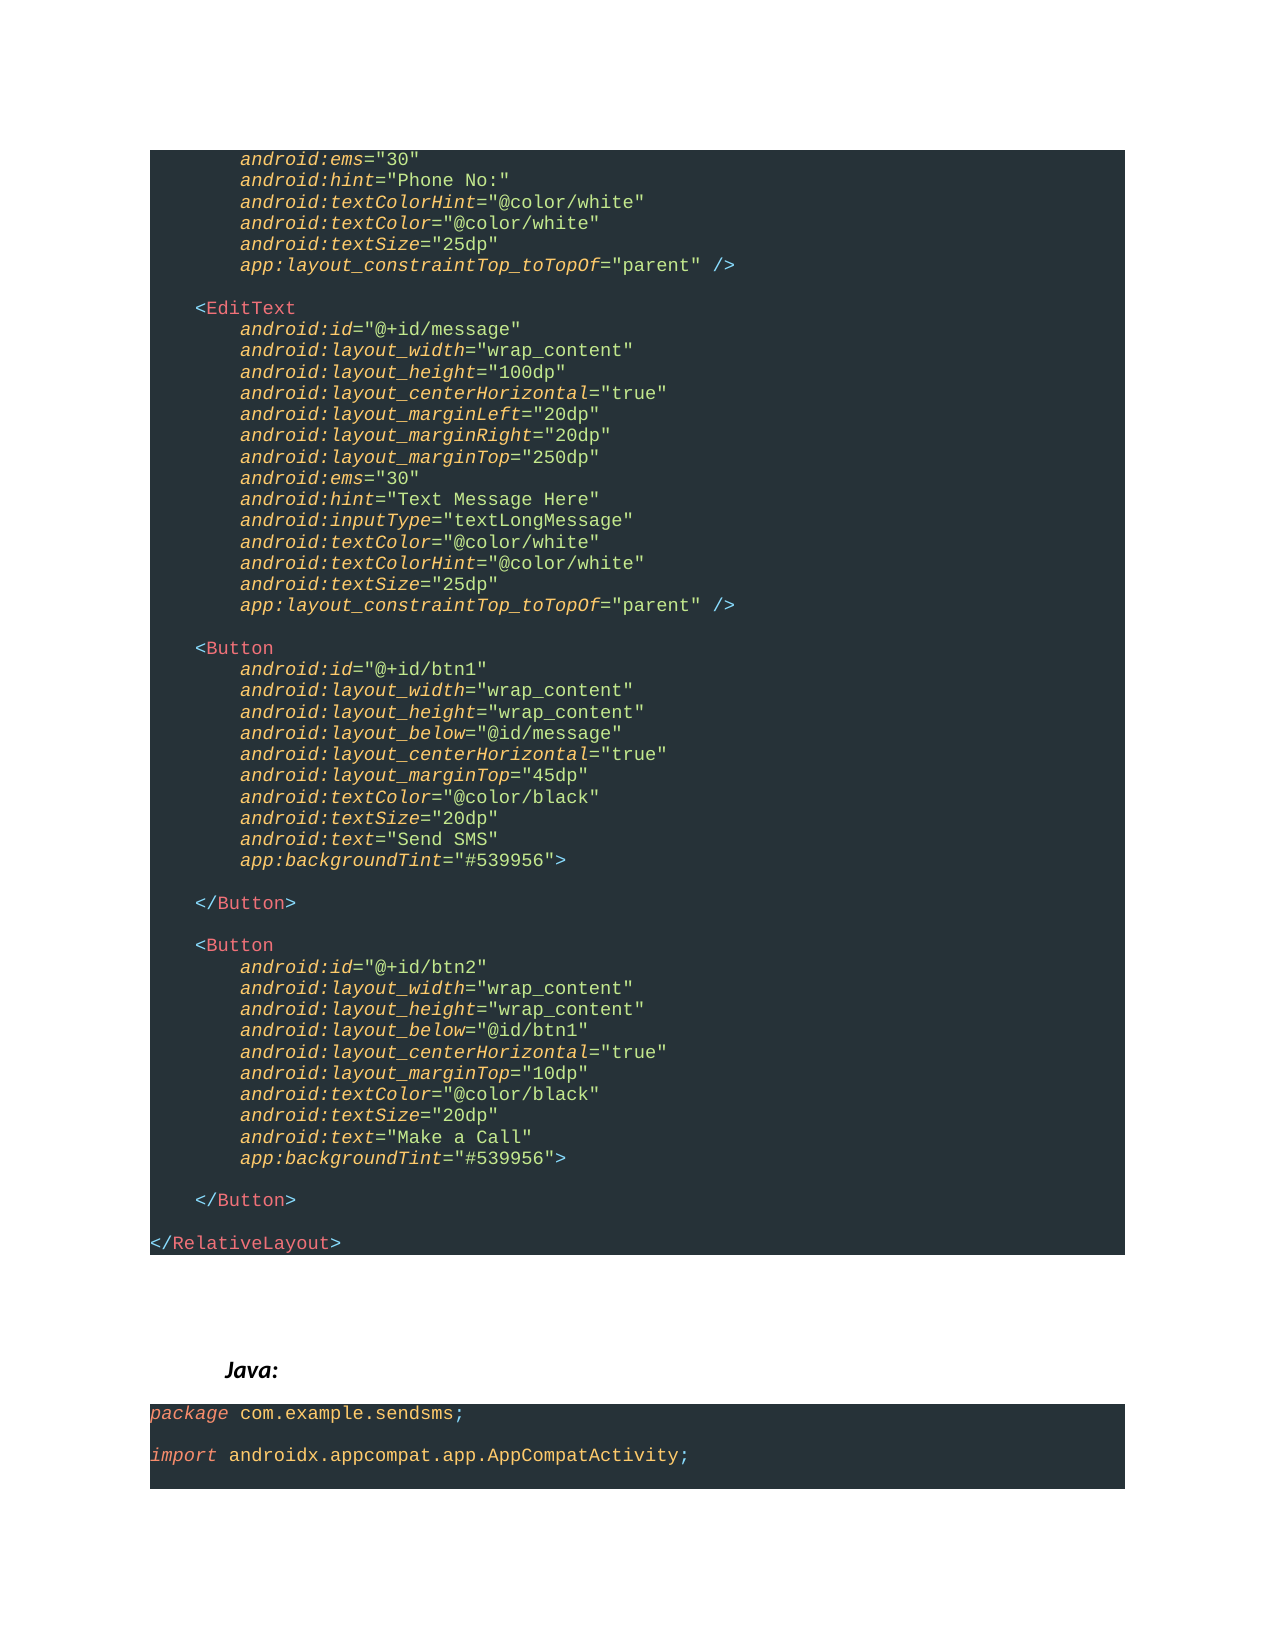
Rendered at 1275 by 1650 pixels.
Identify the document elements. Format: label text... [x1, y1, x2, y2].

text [150, 150, 1125, 1255]
list Java: [225, 1354, 1125, 1385]
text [150, 1404, 1125, 1489]
